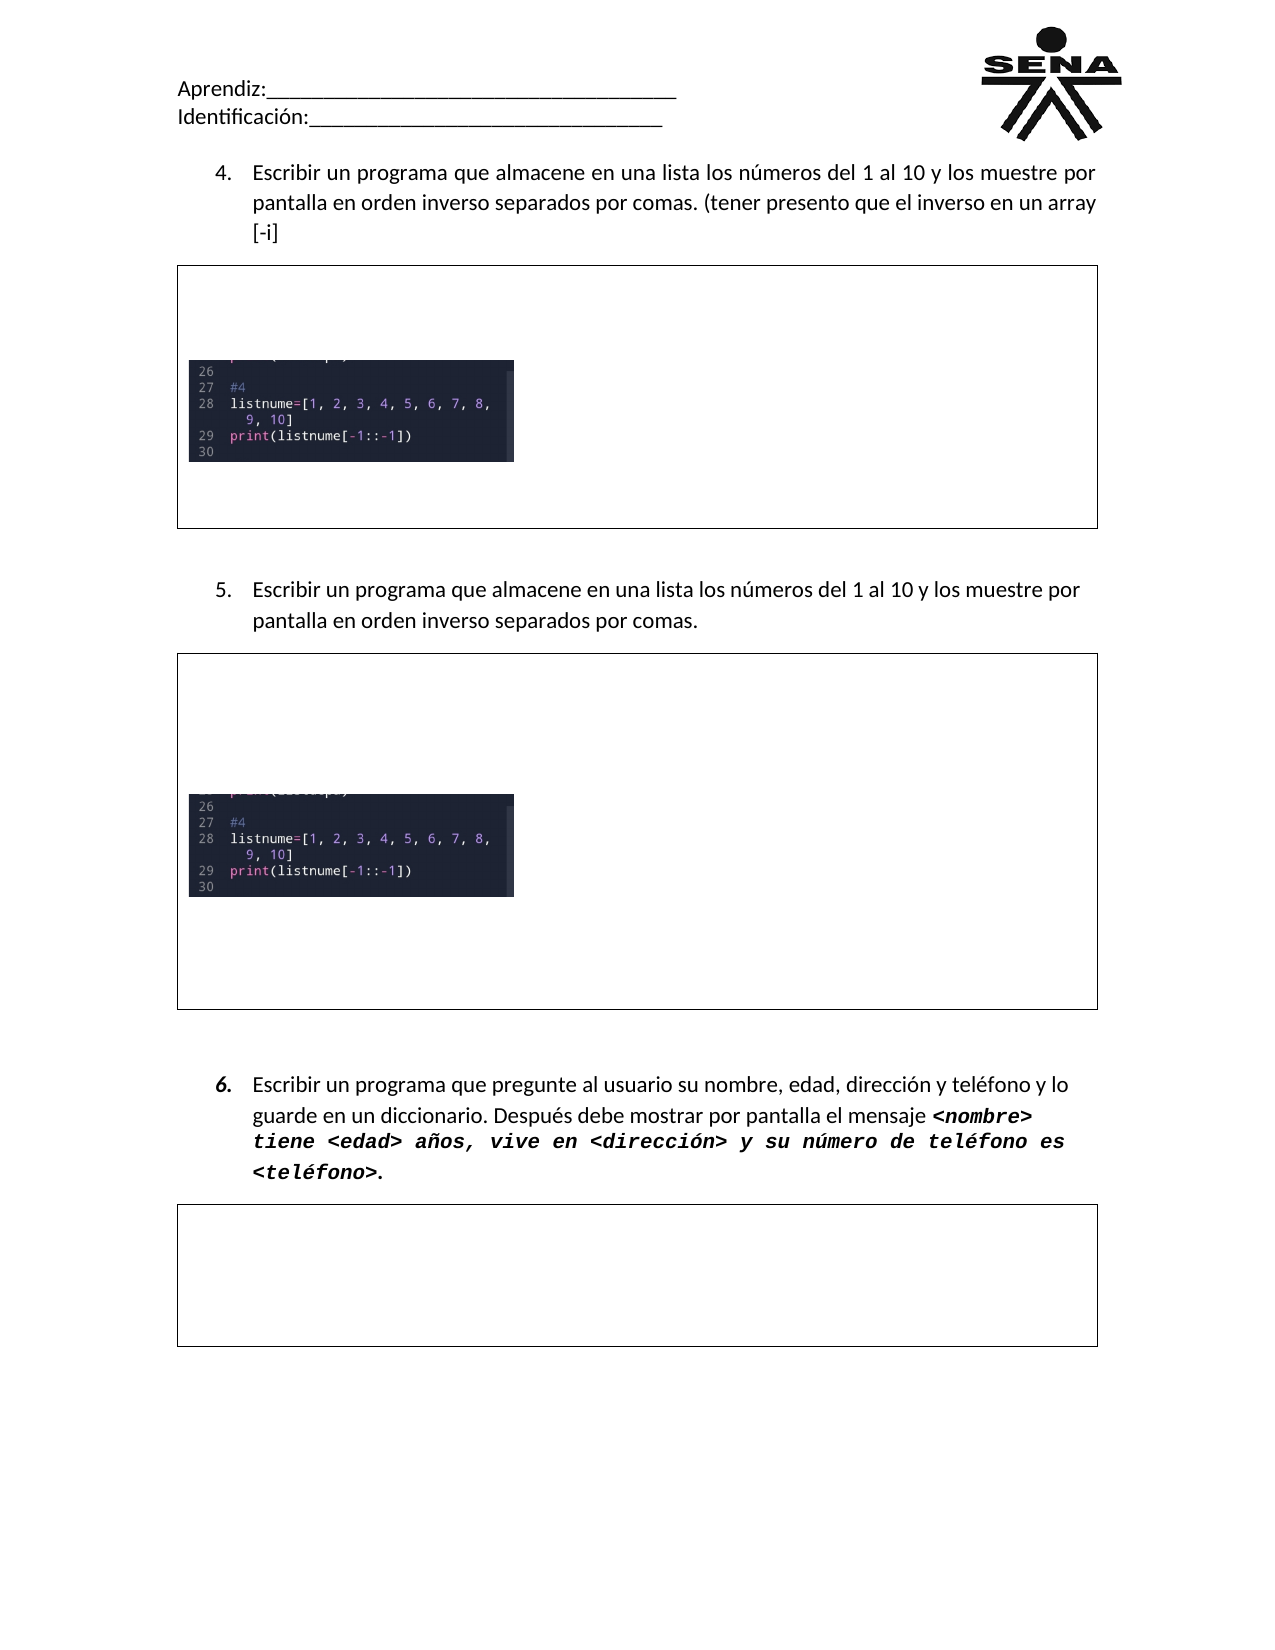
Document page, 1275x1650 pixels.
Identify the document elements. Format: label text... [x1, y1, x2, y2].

picture [188, 794, 514, 897]
picture [927, 14, 1175, 153]
list Escribir un programa que pregunte al usuario su nombre, edad, dirección y teléfono y lo guarde en un diccionario. Después debe mostrar por pantalla el mensaje <nombre> tiene <edad> años, vive en <dirección> y su número de teléfono es <teléfono>. [215, 1071, 1098, 1186]
list Escribir un programa que almacene en una lista los números del 1 al 10 y los muestre por pantalla en orden inverso separados por comas. [215, 576, 1098, 634]
table_header [178, 654, 1097, 1009]
table_header [178, 1205, 1097, 1346]
picture [188, 360, 514, 462]
table_header [178, 266, 1097, 528]
list Escribir un programa que almacene en una lista los números del 1 al 10 y los muestre por pantalla en orden inverso separados por comas. (tener presento que el inverso en un array [-i] [215, 158, 1098, 246]
